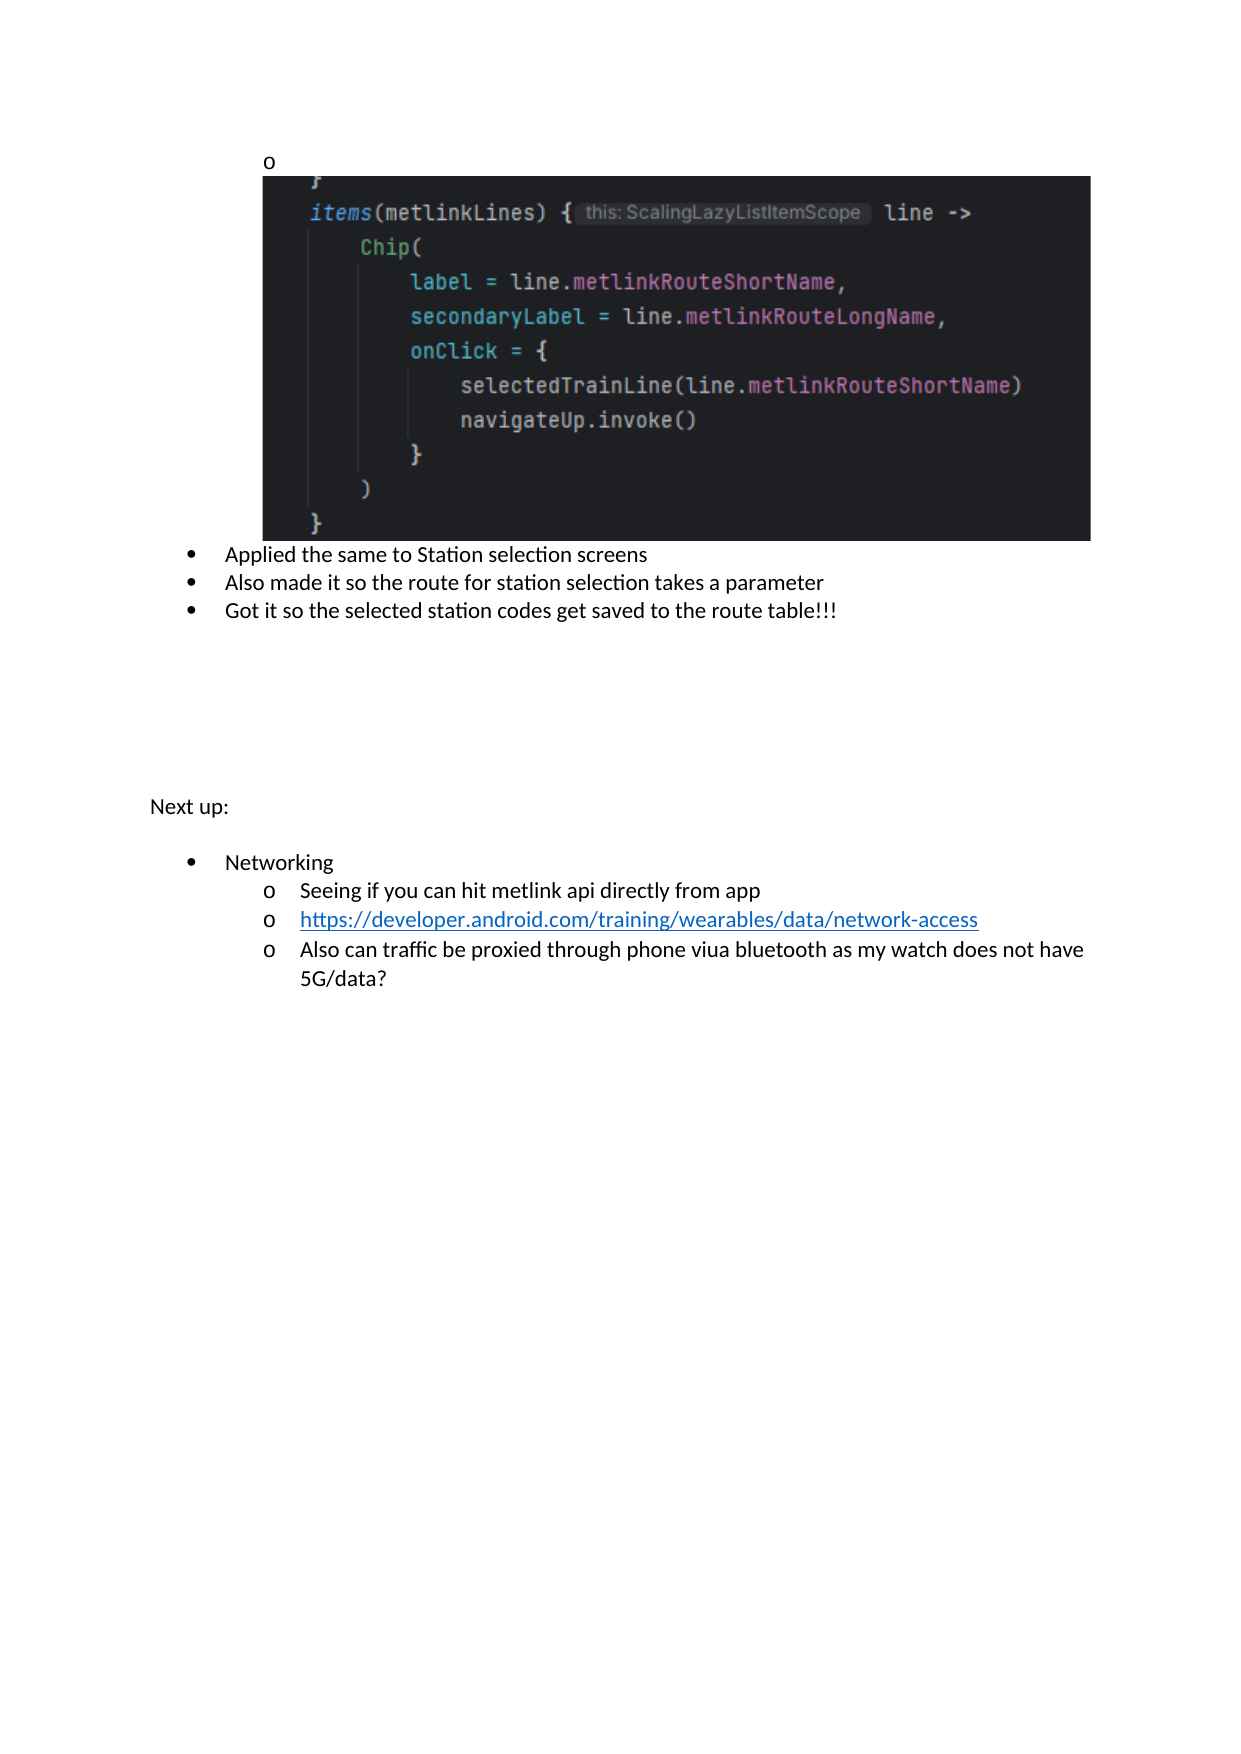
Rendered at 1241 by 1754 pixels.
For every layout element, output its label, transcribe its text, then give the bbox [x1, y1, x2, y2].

list Also can traffic be proxied through phone viua bluetooth as my watch does not have 5G/data? [262, 935, 1090, 992]
list Got it so the selected station codes get saved to the route table!!! [187, 596, 1090, 624]
picture [262, 176, 1091, 541]
list Seeing if you can hit metlink api directly from app [262, 876, 1090, 906]
list Applied the same to Station selection screens [187, 540, 1090, 568]
list https://developer.android.com/training/wearables/data/network-access [262, 906, 1090, 935]
text Next up: [150, 792, 1090, 820]
list Also made it so the route for station selection takes a parameter [187, 568, 1090, 596]
list Networking [187, 848, 1090, 876]
